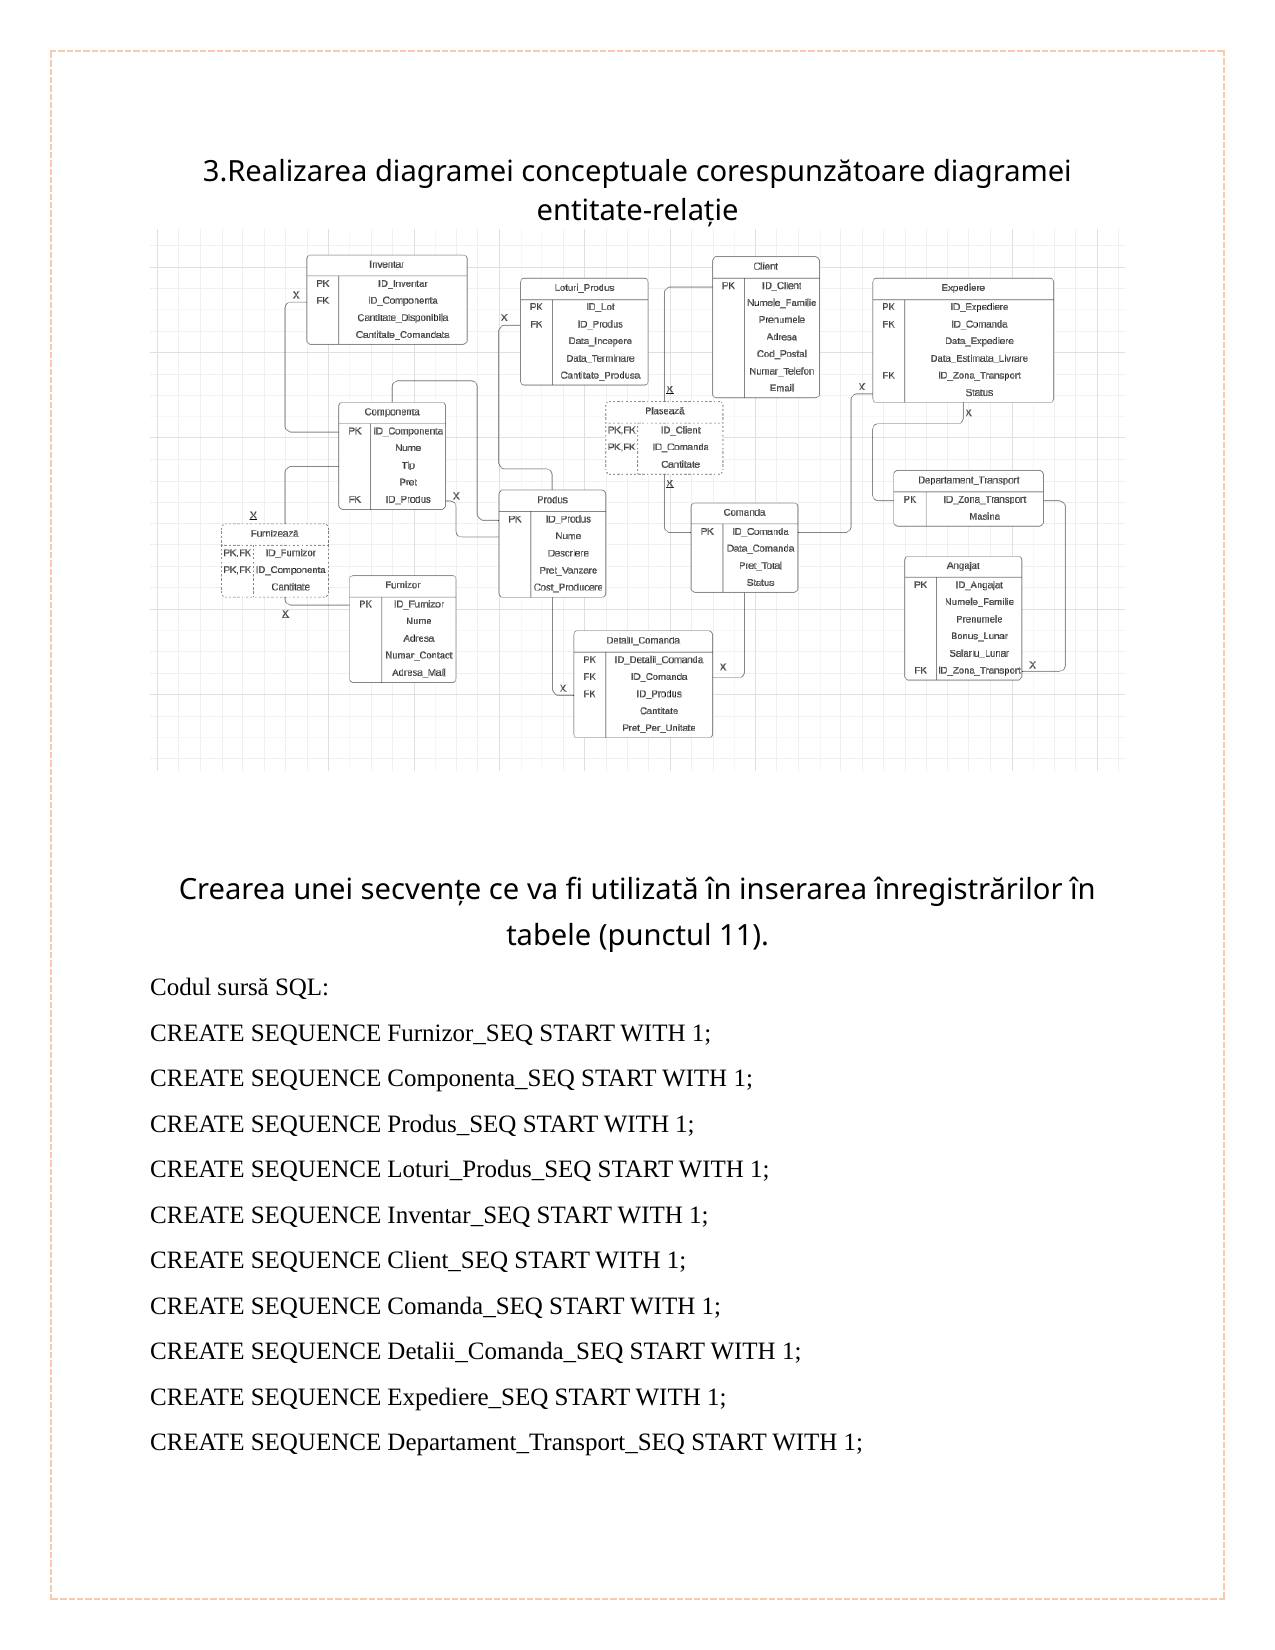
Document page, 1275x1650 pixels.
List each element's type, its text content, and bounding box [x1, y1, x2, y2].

text Crearea unei secvențe ce va fi utilizată în inserarea înregistrărilor în tabele (punctul 11). [150, 868, 1125, 954]
text CREATE SEQUENCE Departament_Transport_SEQ START WITH 1; [150, 1427, 1125, 1456]
text 3.Realizarea diagramei conceptuale corespunzătoare diagramei entitate-relație [150, 150, 1125, 229]
text CREATE SEQUENCE Produs_SEQ START WITH 1; [150, 1109, 1125, 1137]
text CREATE SEQUENCE Componenta_SEQ START WITH 1; [150, 1063, 1125, 1092]
text CREATE SEQUENCE Comanda_SEQ START WITH 1; [150, 1291, 1125, 1319]
text CREATE SEQUENCE Loturi_Produs_SEQ START WITH 1; [150, 1154, 1125, 1183]
text Codul sursă SQL: [150, 972, 1125, 1001]
text CREATE SEQUENCE Expediere_SEQ START WITH 1; [150, 1382, 1125, 1411]
text CREATE SEQUENCE Client_SEQ START WITH 1; [150, 1245, 1125, 1274]
text CREATE SEQUENCE Furnizor_SEQ START WITH 1; [150, 1018, 1125, 1046]
text CREATE SEQUENCE Detalii_Comanda_SEQ START WITH 1; [150, 1336, 1125, 1365]
text CREATE SEQUENCE Inventar_SEQ START WITH 1; [150, 1200, 1125, 1228]
picture [150, 229, 1125, 771]
